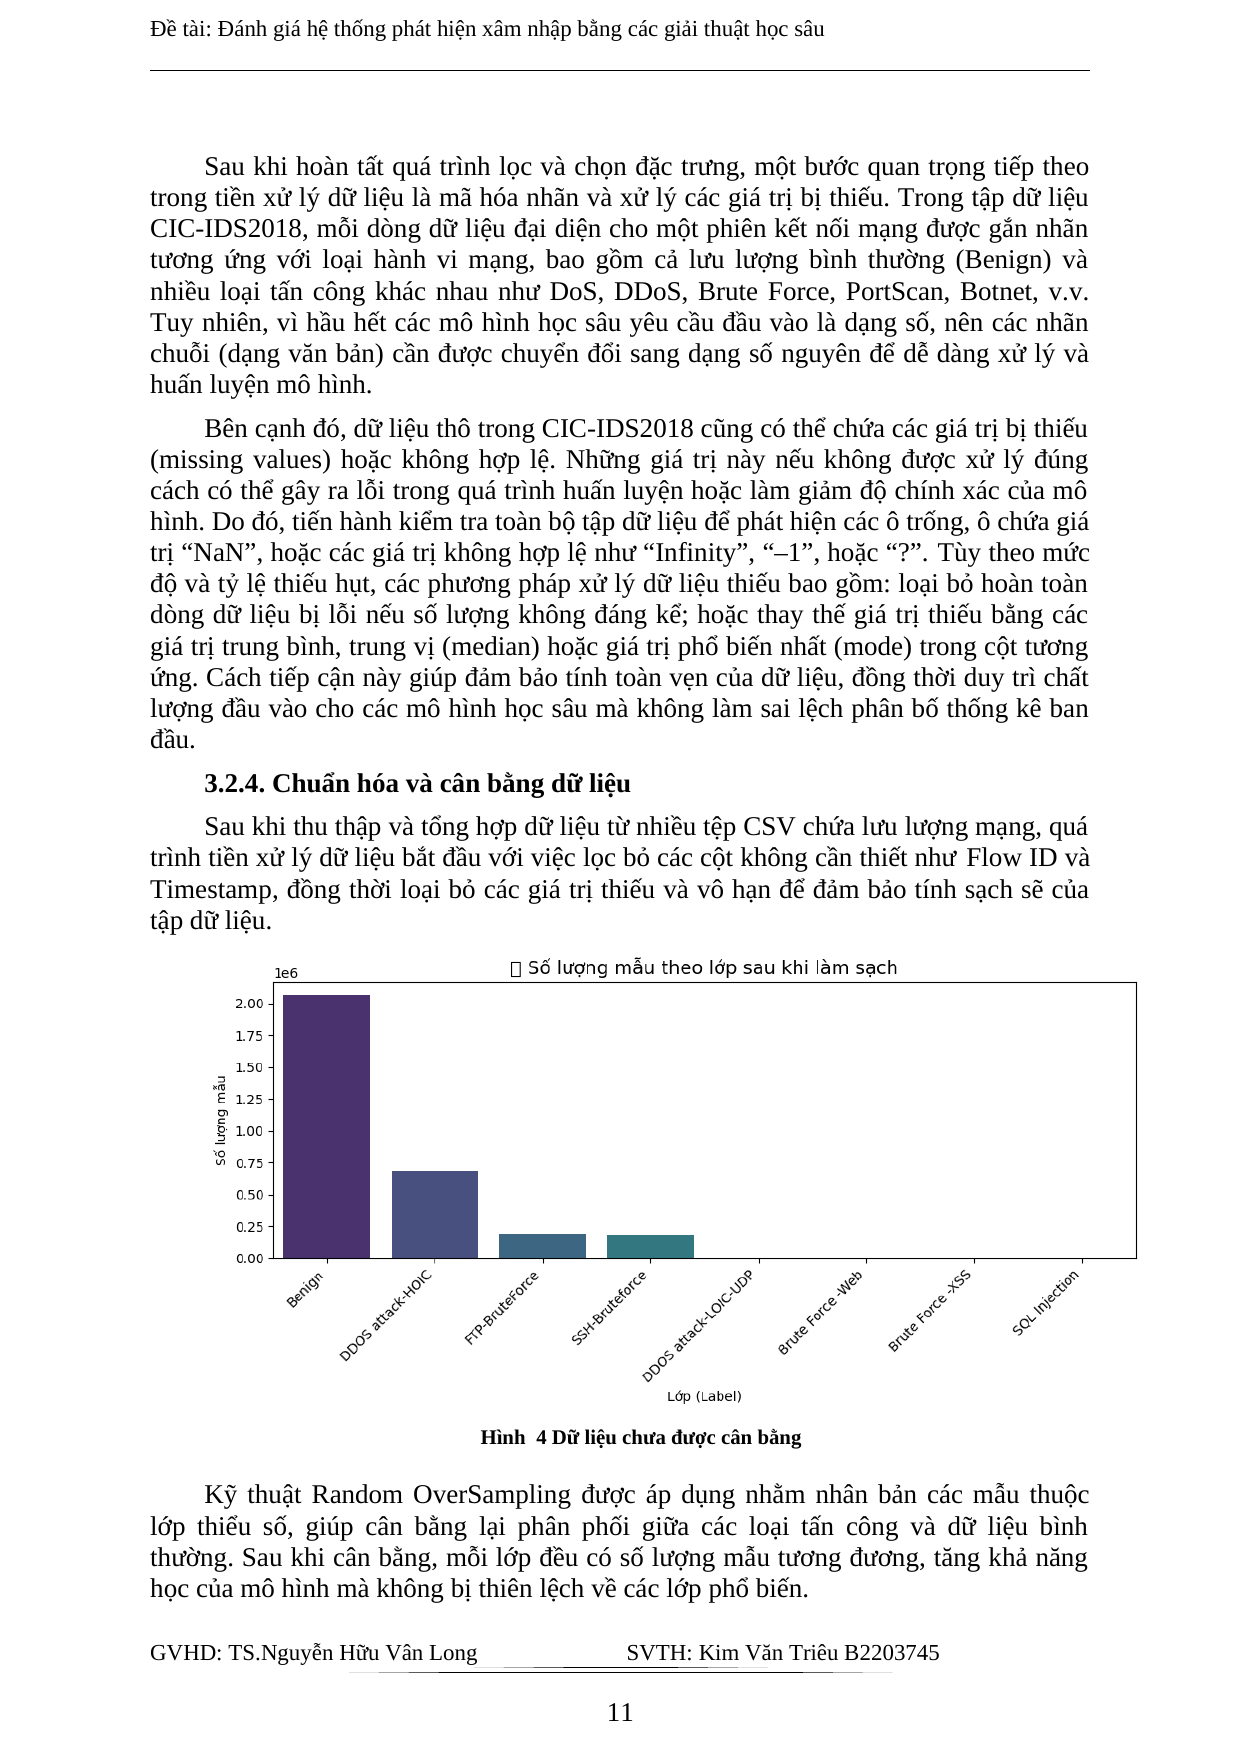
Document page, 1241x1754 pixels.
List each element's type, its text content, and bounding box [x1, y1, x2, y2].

list Sau khi hoàn tất quá trình lọc và chọn đặc trưng, một bước quan trọng tiếp theo trong tiền xử lý dữ liệu là mã hóa nhãn và xử lý các giá trị bị thiếu. Trong tập dữ liệu CIC-IDS2018, mỗi dòng dữ liệu đại diện cho một phiên kết nối mạng được gắn nhãn tương ứng với loại hành vi mạng, bao gồm cả lưu lượng bình thường (Benign) và nhiều loại tấn công khác nhau như DoS, DDoS, Brute Force, PortScan, Botnet, v.v. Tuy nhiên, vì hầu hết các mô hình học sâu yêu cầu đầu vào là dạng số, nên các nhãn chuỗi (dạng văn bản) cần được chuyển đổi sang dạng số nguyên để dễ dàng xử lý và huấn luyện mô hình. [150, 150, 1090, 399]
list 3.2.4. Chuẩn hóa và cân bằng dữ liệu [150, 767, 1090, 798]
list Bên cạnh đó, dữ liệu thô trong CIC-IDS2018 cũng có thể chứa các giá trị bị thiếu (missing values) hoặc không hợp lệ. Những giá trị này nếu không được xử lý đúng cách có thể gây ra lỗi trong quá trình huấn luyện hoặc làm giảm độ chính xác của mô hình. Do đó, tiến hành kiểm tra toàn bộ tập dữ liệu để phát hiện các ô trống, ô chứa giá trị “NaN”, hoặc các giá trị không hợp lệ như “Infinity”, “–1”, hoặc “?”. Tùy theo mức độ và tỷ lệ thiếu hụt, các phương pháp xử lý dữ liệu thiếu bao gồm: loại bỏ hoàn toàn dòng dữ liệu bị lỗi nếu số lượng không đáng kể; hoặc thay thế giá trị thiếu bằng các giá trị trung bình, trung vị (median) hoặc giá trị phổ biến nhất (mode) trong cột tương ứng. Cách tiếp cận này giúp đảm bảo tính toàn vẹn của dữ liệu, đồng thời duy trì chất lượng đầu vào cho các mô hình học sâu mà không làm sai lệch phân bố thống kê ban đầu. [150, 412, 1090, 754]
list Sau khi thu thập và tổng hợp dữ liệu từ nhiều tệp CSV chứa lưu lượng mạng, quá trình tiền xử lý dữ liệu bắt đầu với việc lọc bỏ các cột không cần thiết như Flow ID và Timestamp, đồng thời loại bỏ các giá trị thiếu và vô hạn để đảm bảo tính sạch sẽ của tập dữ liệu. [150, 810, 1090, 935]
text Kỹ thuật Random OverSampling được áp dụng nhằm nhân bản các mẫu thuộc lớp thiểu số, giúp cân bằng lại phân phối giữa các loại tấn công và dữ liệu bình thường. Sau khi cân bằng, mỗi lớp đều có số lượng mẫu tương đương, tăng khả năng học của mô hình mà không bị thiên lệch về các lớp phổ biến. [150, 1478, 1090, 1603]
list Hình 4 Dữ liệu chưa được cân bằng [150, 1425, 1090, 1449]
picture [204, 947, 1144, 1413]
